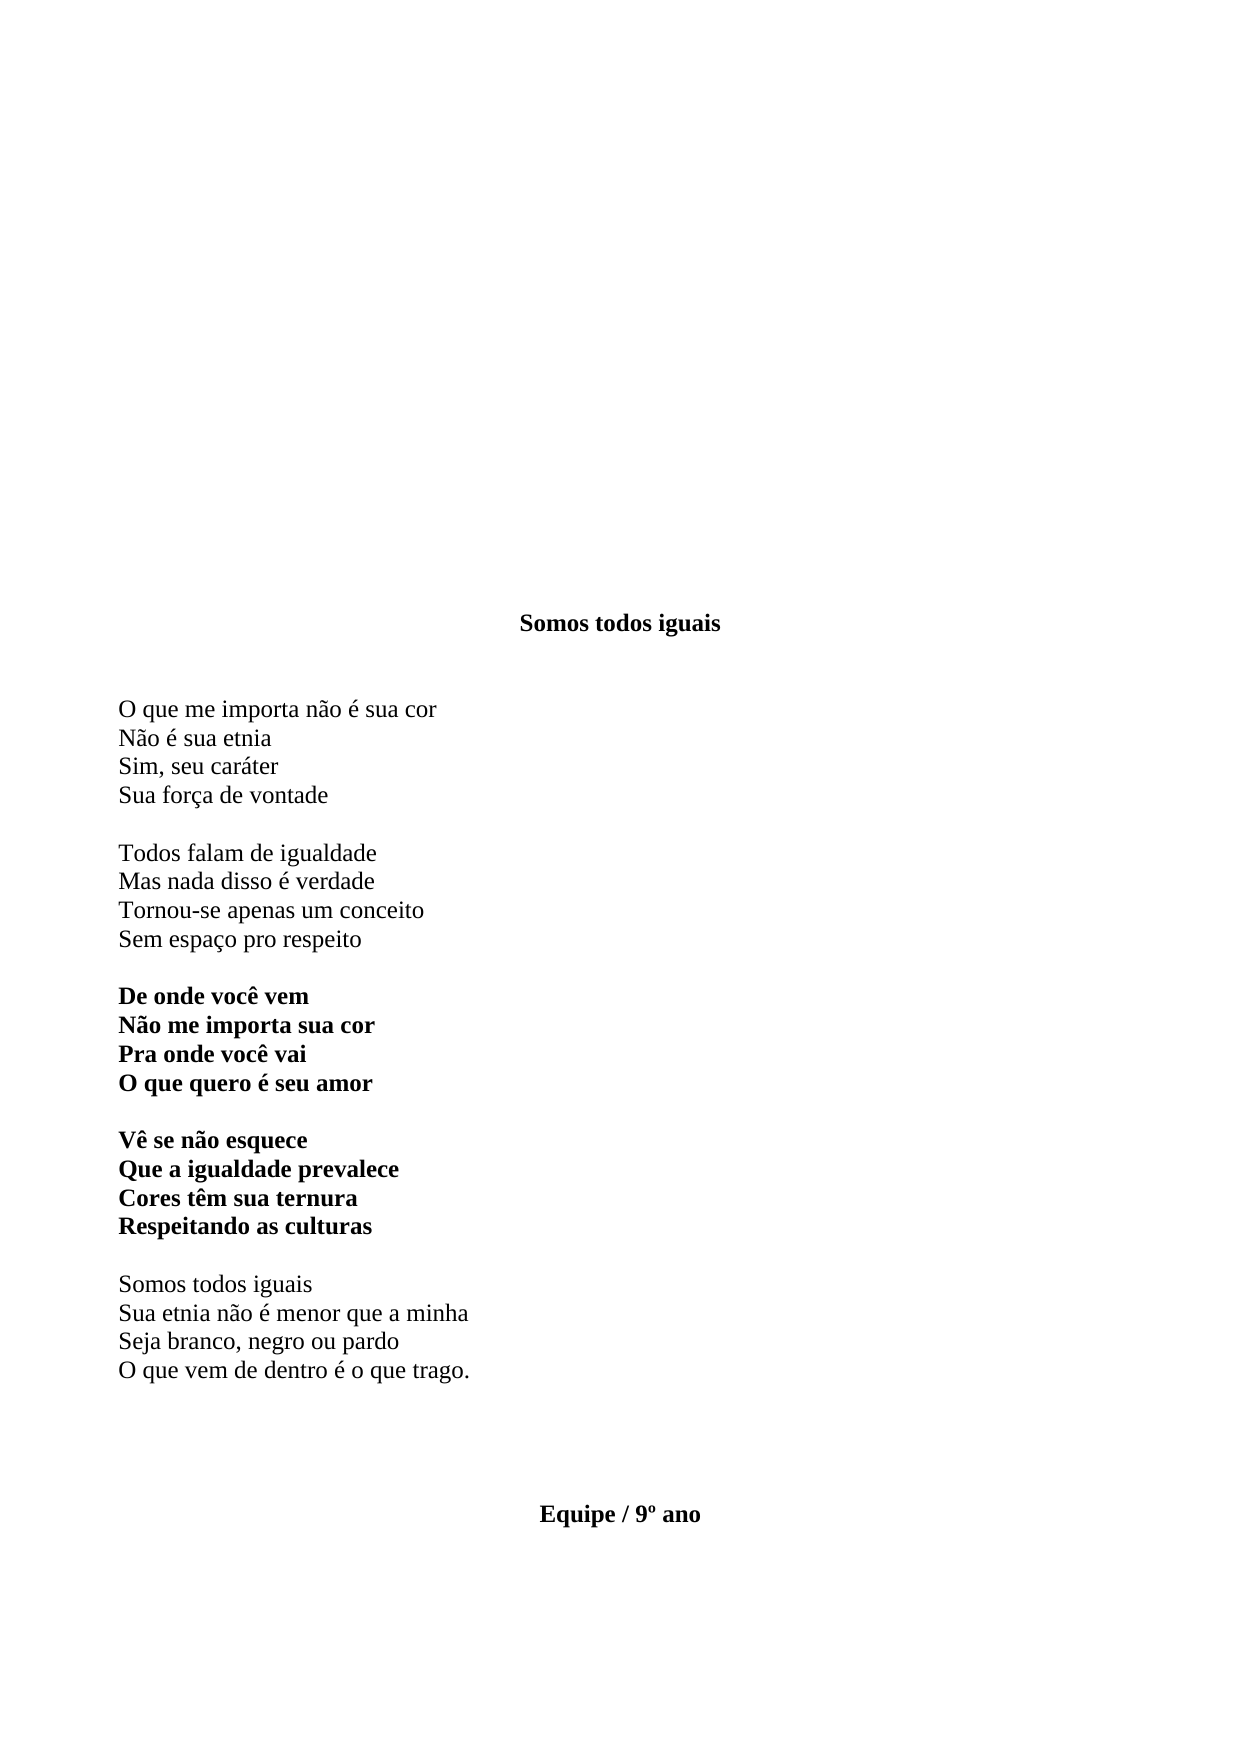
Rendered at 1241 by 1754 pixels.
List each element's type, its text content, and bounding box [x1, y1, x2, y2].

text Tornou-se apenas um conceito [118, 895, 1122, 924]
text O que vem de dentro é o que trago. [118, 1355, 1122, 1384]
text Sem espaço pro respeito [118, 924, 1122, 953]
text O que me importa não é sua cor [118, 694, 1122, 723]
text Que a igualdade prevalece [118, 1154, 1122, 1183]
text De onde você vem [118, 981, 1122, 1010]
text Somos todos iguais [118, 1269, 1122, 1298]
text Seja branco, negro ou pardo [118, 1326, 1122, 1355]
text Respeitando as culturas [118, 1211, 1122, 1240]
text Vê se não esquece [118, 1125, 1122, 1154]
text Pra onde você vai [118, 1039, 1122, 1068]
text O que quero é seu amor [118, 1068, 1122, 1096]
text Todos falam de igualdade [118, 838, 1122, 866]
text Sim, seu caráter [118, 751, 1122, 780]
text Não me importa sua cor [118, 1010, 1122, 1039]
text Equipe / 9º ano [118, 1499, 1122, 1528]
text Não é sua etnia [118, 723, 1122, 751]
text Mas nada disso é verdade [118, 866, 1122, 895]
text Sua força de vontade [118, 780, 1122, 809]
text Sua etnia não é menor que a minha [118, 1298, 1122, 1326]
text Somos todos iguais [118, 608, 1122, 636]
text Cores têm sua ternura [118, 1183, 1122, 1211]
